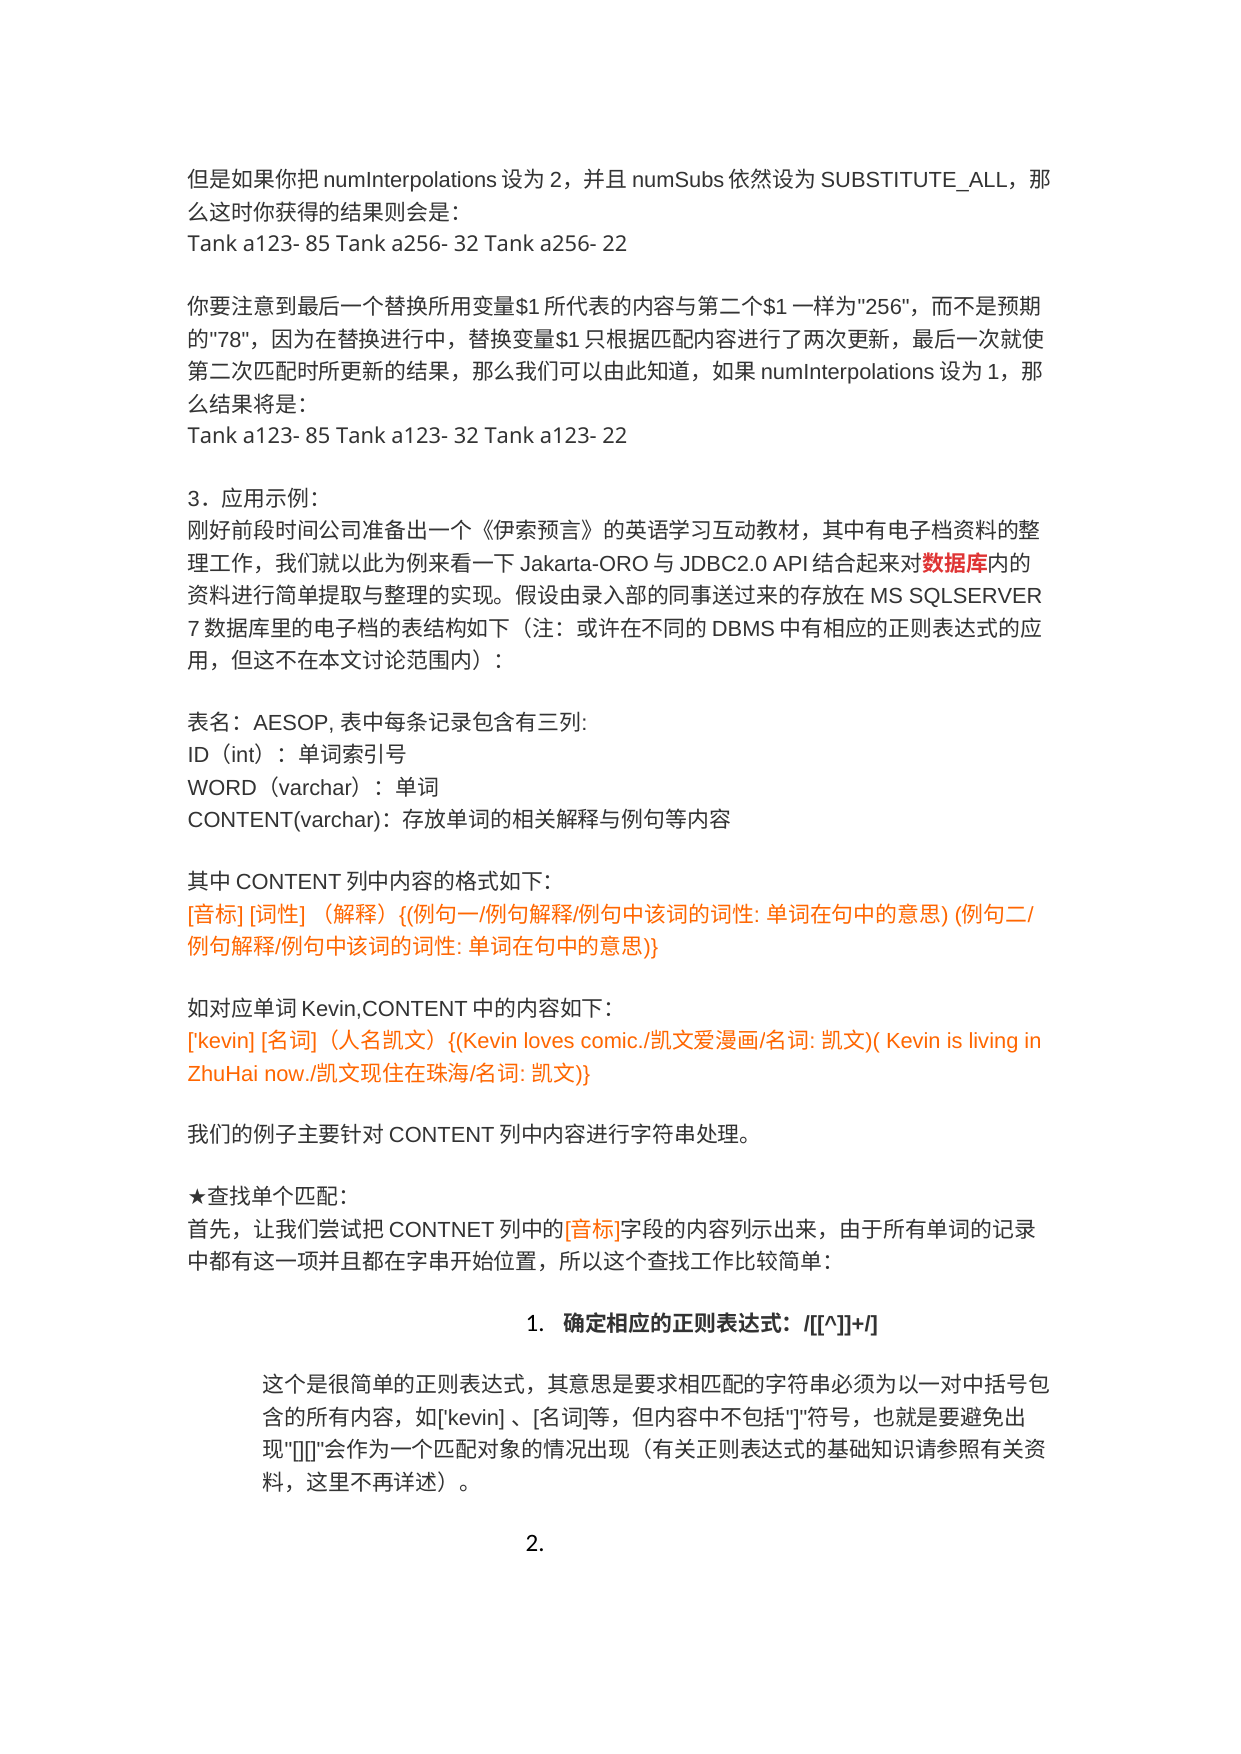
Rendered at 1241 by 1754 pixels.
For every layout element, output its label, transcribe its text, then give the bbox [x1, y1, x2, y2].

text ★查找单个匹配： 首先，让我们尝试把CONTNET列中的[音标]字段的内容列示出来，由于所有单词的记录中都有这一项并且都在字串开始位置，所以这个查找工作比较简单： [187, 1179, 1053, 1276]
text 这个是很简单的正则表达式，其意思是要求相匹配的字符串必须为以一对中括号包含的所有内容，如['kevin] 、[名词]等，但内容中不包括"]"符号，也就是要避免出现"[][]"会作为一个匹配对象的情况出现（有关正则表达式的基础知识请参照有关资料，这里不再详述）。 [262, 1367, 1053, 1497]
list 确定相应的正则表达式：/[[^]]+/] [525, 1305, 1053, 1338]
text 你要注意到最后一个替换所用变量$1所代表的内容与第二个$1一样为"256"，而不是预期的"78"，因为在替换进行中，替换变量$1只根据匹配内容进行了两次更新，最后一次就使第二次匹配时所更新的结果，那么我们可以由此知道，如果numInterpolations设为1，那么结果将是： Tank a123- 85 Tank a123- 32 Tank a123- 22 [187, 289, 1053, 451]
text 其中CONTENT列中内容的格式如下： [音标] [词性] （解释）{(例句一/例句解释/例句中该词的词性: 单词在句中的意思) (例句二/例句解释/例句中该词的词性: 单词在句中的意思)} [187, 864, 1053, 961]
text 我们的例子主要针对CONTENT列中内容进行字符串处理。 [187, 1117, 1053, 1149]
text 如对应单词Kevin,CONTENT中的内容如下： ['kevin] [名词]（人名凯文）{(Kevin loves comic./凯文爱漫画/名词: 凯文)( Kevin is living in ZhuHai now./凯文现住在珠海/名词: 凯文)} [187, 990, 1053, 1088]
text 3．应用示例： 刚好前段时间公司准备出一个《伊索预言》的英语学习互动教材，其中有电子档资料的整理工作，我们就以此为例来看一下Jakarta-ORO与JDBC2.0 API结合起来对数据库内的资料进行简单提取与整理的实现。假设由录入部的同事送过来的存放在MS SQLSERVER 7数据库里的电子档的表结构如下（注：或许在不同的DBMS中有相应的正则表达式的应用，但这不在本文讨论范围内）： [187, 480, 1053, 675]
text 表名：AESOP, 表中每条记录包含有三列: ID（int）：单词索引号 WORD（varchar）：单词 CONTENT(varchar)：存放单词的相关解释与例句等内容 [187, 704, 1053, 834]
text 但是如果你把numInterpolations设为2，并且numSubs依然设为SUBSTITUTE_ALL，那么这时你获得的结果则会是： Tank a123- 85 Tank a256- 32 Tank a256- 22 [187, 162, 1053, 259]
